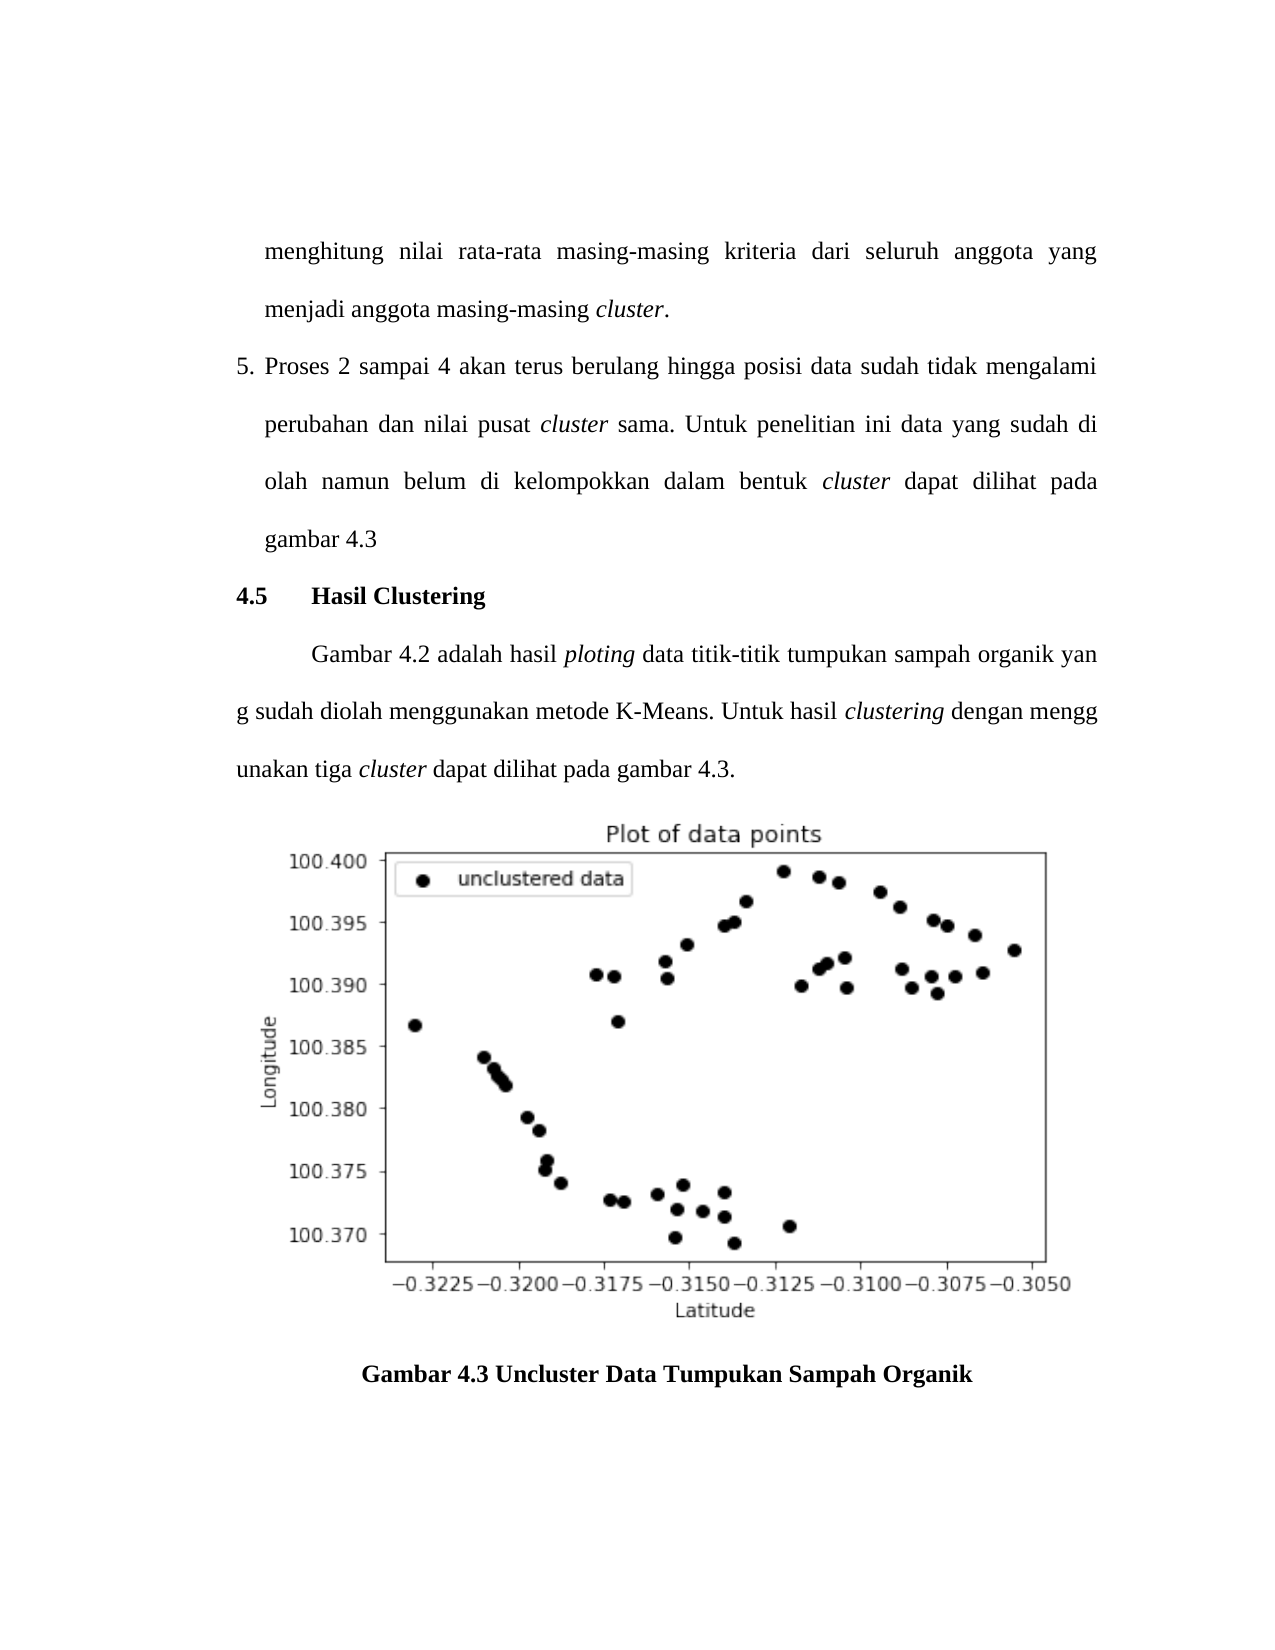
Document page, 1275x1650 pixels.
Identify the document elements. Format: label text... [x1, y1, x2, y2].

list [236, 236, 1098, 322]
subtitle 4.5 Hasil Clustering [236, 581, 1098, 610]
picture [247, 811, 1087, 1333]
list Gambar 4.2 adalah hasil ploting data titik-titik tumpukan sampah organik yang sudah diolah menggunakan metode K-Means. Untuk hasil clustering dengan menggunakan tiga cluster dapat dilihat pada gambar 4.3. [236, 639, 1098, 782]
list Gambar 4.3 Uncluster Data Tumpukan Sampah Organik [236, 1359, 1098, 1388]
list Proses 2 sampai 4 akan terus berulang hingga posisi data sudah tidak mengalami perubahan dan nilai pusat cluster sama. Untuk penelitian ini data yang sudah di olah namun belum di kelompokkan dalam bentuk cluster dapat dilihat pada gambar 4.3 [236, 351, 1098, 552]
